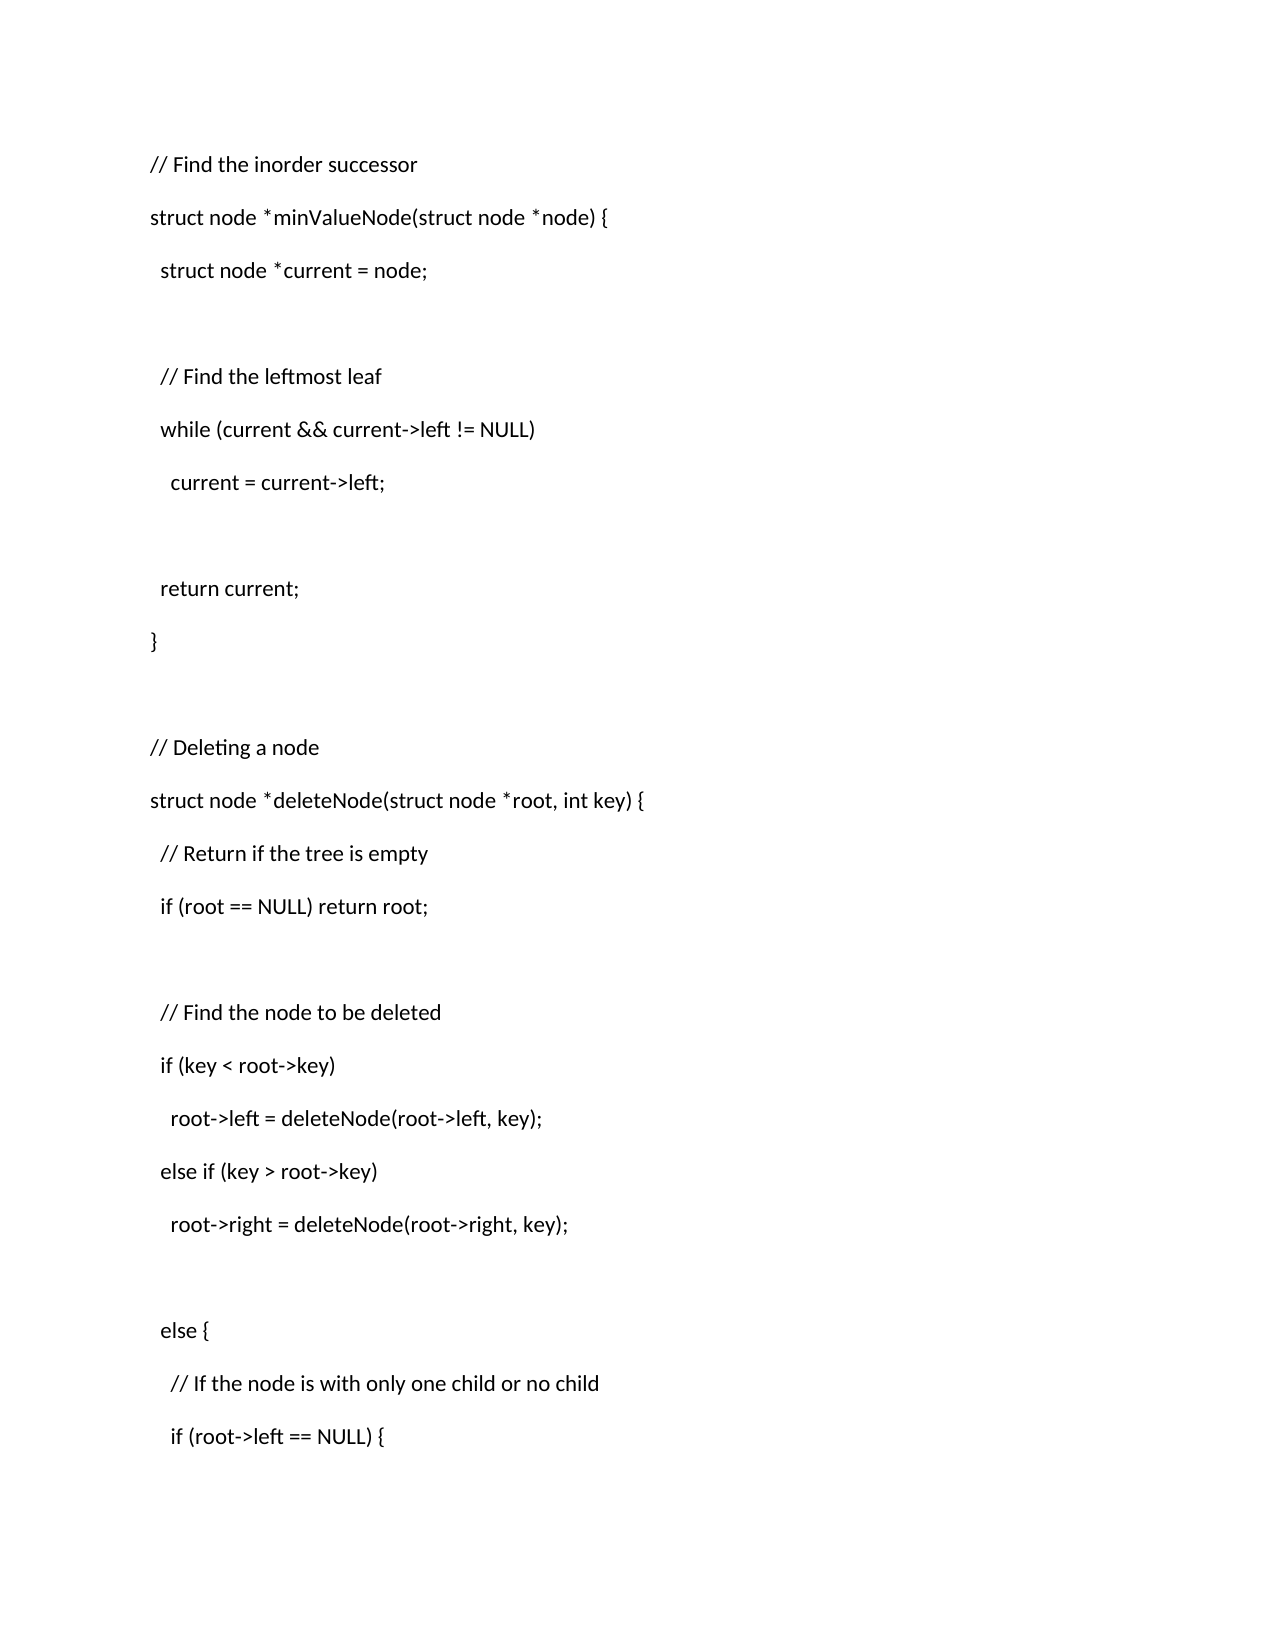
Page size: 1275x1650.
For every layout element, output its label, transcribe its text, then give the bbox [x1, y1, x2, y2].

text return current; [150, 574, 1125, 602]
text if (root == NULL) return root; [150, 892, 1125, 920]
text // If the node is with only one child or no child [150, 1369, 1125, 1397]
text struct node *current = node; [150, 256, 1125, 284]
text if (root->left == NULL) { [150, 1422, 1125, 1451]
text // Find the node to be deleted [150, 998, 1125, 1026]
text } [150, 627, 1125, 655]
text current = current->left; [150, 468, 1125, 496]
text // Deleting a node [150, 733, 1125, 761]
text // Find the leftmost leaf [150, 362, 1125, 390]
text // Find the inorder successor [150, 150, 1125, 178]
text else if (key > root->key) [150, 1157, 1125, 1185]
text root->right = deleteNode(root->right, key); [150, 1210, 1125, 1238]
text struct node *minValueNode(struct node *node) { [150, 203, 1125, 231]
text if (key < root->key) [150, 1051, 1125, 1079]
text while (current && current->left != NULL) [150, 415, 1125, 443]
text struct node *deleteNode(struct node *root, int key) { [150, 786, 1125, 814]
text root->left = deleteNode(root->left, key); [150, 1104, 1125, 1132]
text else { [150, 1316, 1125, 1344]
text // Return if the tree is empty [150, 839, 1125, 867]
